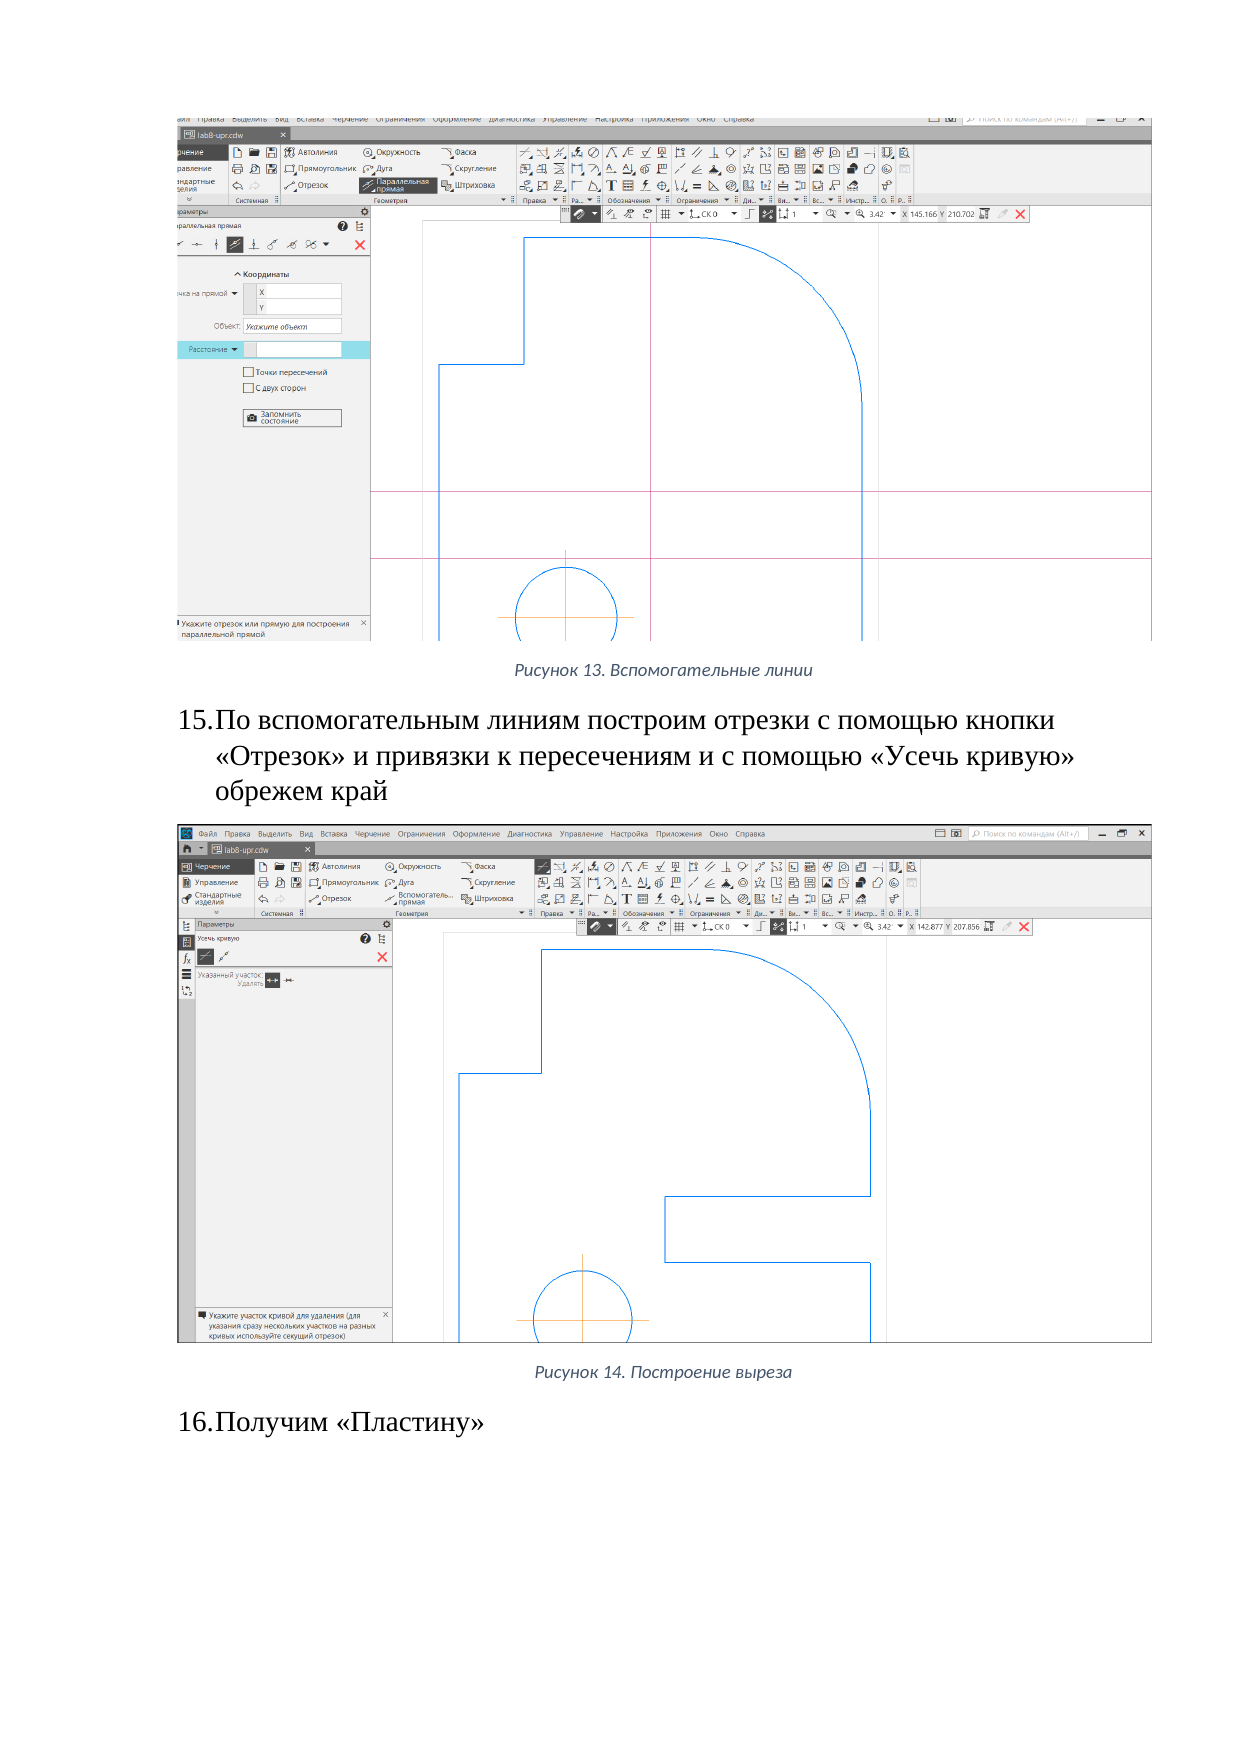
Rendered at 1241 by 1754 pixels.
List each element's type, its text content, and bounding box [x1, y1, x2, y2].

list Получим «Пластину» [177, 1404, 1152, 1437]
list По вспомогательным линиям построим отрезки с помощью кнопки «Отрезок» и привязки к пересечениям и с помощью «Усечь кривую» обрежем край [177, 702, 1152, 806]
picture [177, 118, 1152, 641]
picture [177, 824, 1152, 1343]
